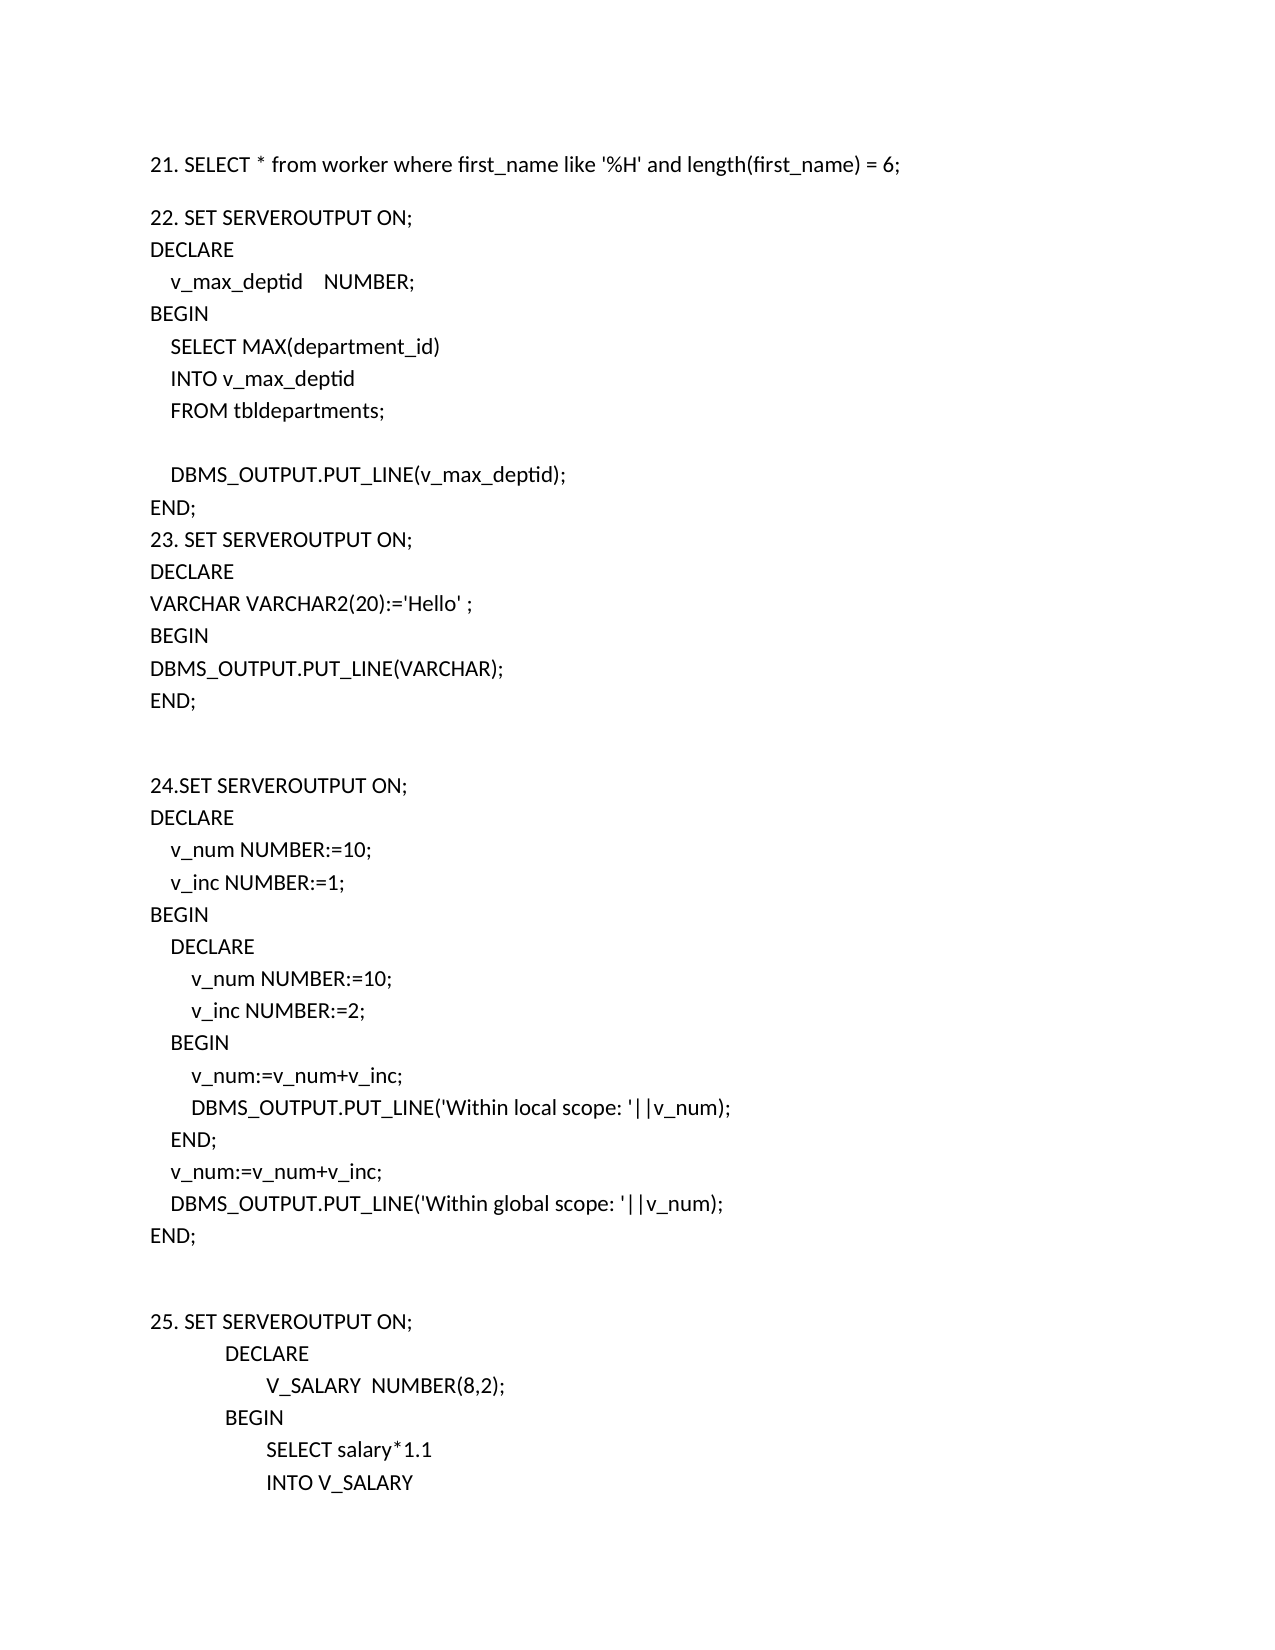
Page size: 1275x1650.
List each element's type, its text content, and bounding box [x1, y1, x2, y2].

text VARCHAR VARCHAR2(20):='Hello' ; [150, 589, 1125, 617]
text BEGIN [150, 900, 1125, 928]
text v_inc NUMBER:=2; [150, 996, 1125, 1024]
text 24.SET SERVEROUTPUT ON; [150, 771, 1125, 799]
text 23. SET SERVEROUTPUT ON; [150, 525, 1125, 553]
text END; [150, 686, 1125, 714]
text FROM tbldepartments; [150, 396, 1125, 424]
text INTO V_SALARY [225, 1468, 1125, 1496]
text v_num NUMBER:=10; [150, 964, 1125, 992]
text DECLARE [150, 557, 1125, 585]
text v_inc NUMBER:=1; [150, 868, 1125, 896]
text SELECT salary*1.1 [225, 1436, 1125, 1464]
text v_num NUMBER:=10; [150, 835, 1125, 863]
text DECLARE [150, 932, 1125, 960]
text 25. SET SERVEROUTPUT ON; [150, 1307, 1125, 1335]
text INTO v_max_deptid [150, 364, 1125, 392]
text BEGIN [150, 621, 1125, 649]
text DECLARE [150, 803, 1125, 831]
text DECLARE [150, 235, 1125, 263]
text BEGIN [150, 299, 1125, 328]
text BEGIN [150, 1028, 1125, 1057]
text DECLARE [225, 1339, 1125, 1367]
text DBMS_OUTPUT.PUT_LINE('Within global scope: '||v_num); [150, 1189, 1125, 1217]
text v_num:=v_num+v_inc; [150, 1061, 1125, 1089]
text 21. SELECT * from worker where first_name like '%H' and length(first_name) = 6; [150, 150, 1125, 178]
text V_SALARY NUMBER(8,2); [225, 1371, 1125, 1399]
text DBMS_OUTPUT.PUT_LINE(v_max_deptid); [150, 461, 1125, 488]
text END; [150, 1222, 1125, 1250]
text SELECT MAX(department_id) [150, 332, 1125, 360]
text END; [150, 493, 1125, 521]
text 22. SET SERVEROUTPUT ON; [150, 203, 1125, 231]
text BEGIN [225, 1403, 1125, 1431]
text v_num:=v_num+v_inc; [150, 1157, 1125, 1185]
text DBMS_OUTPUT.PUT_LINE('Within local scope: '||v_num); [150, 1093, 1125, 1121]
text v_max_deptid NUMBER; [150, 267, 1125, 295]
text END; [150, 1125, 1125, 1153]
text DBMS_OUTPUT.PUT_LINE(VARCHAR); [150, 654, 1125, 682]
